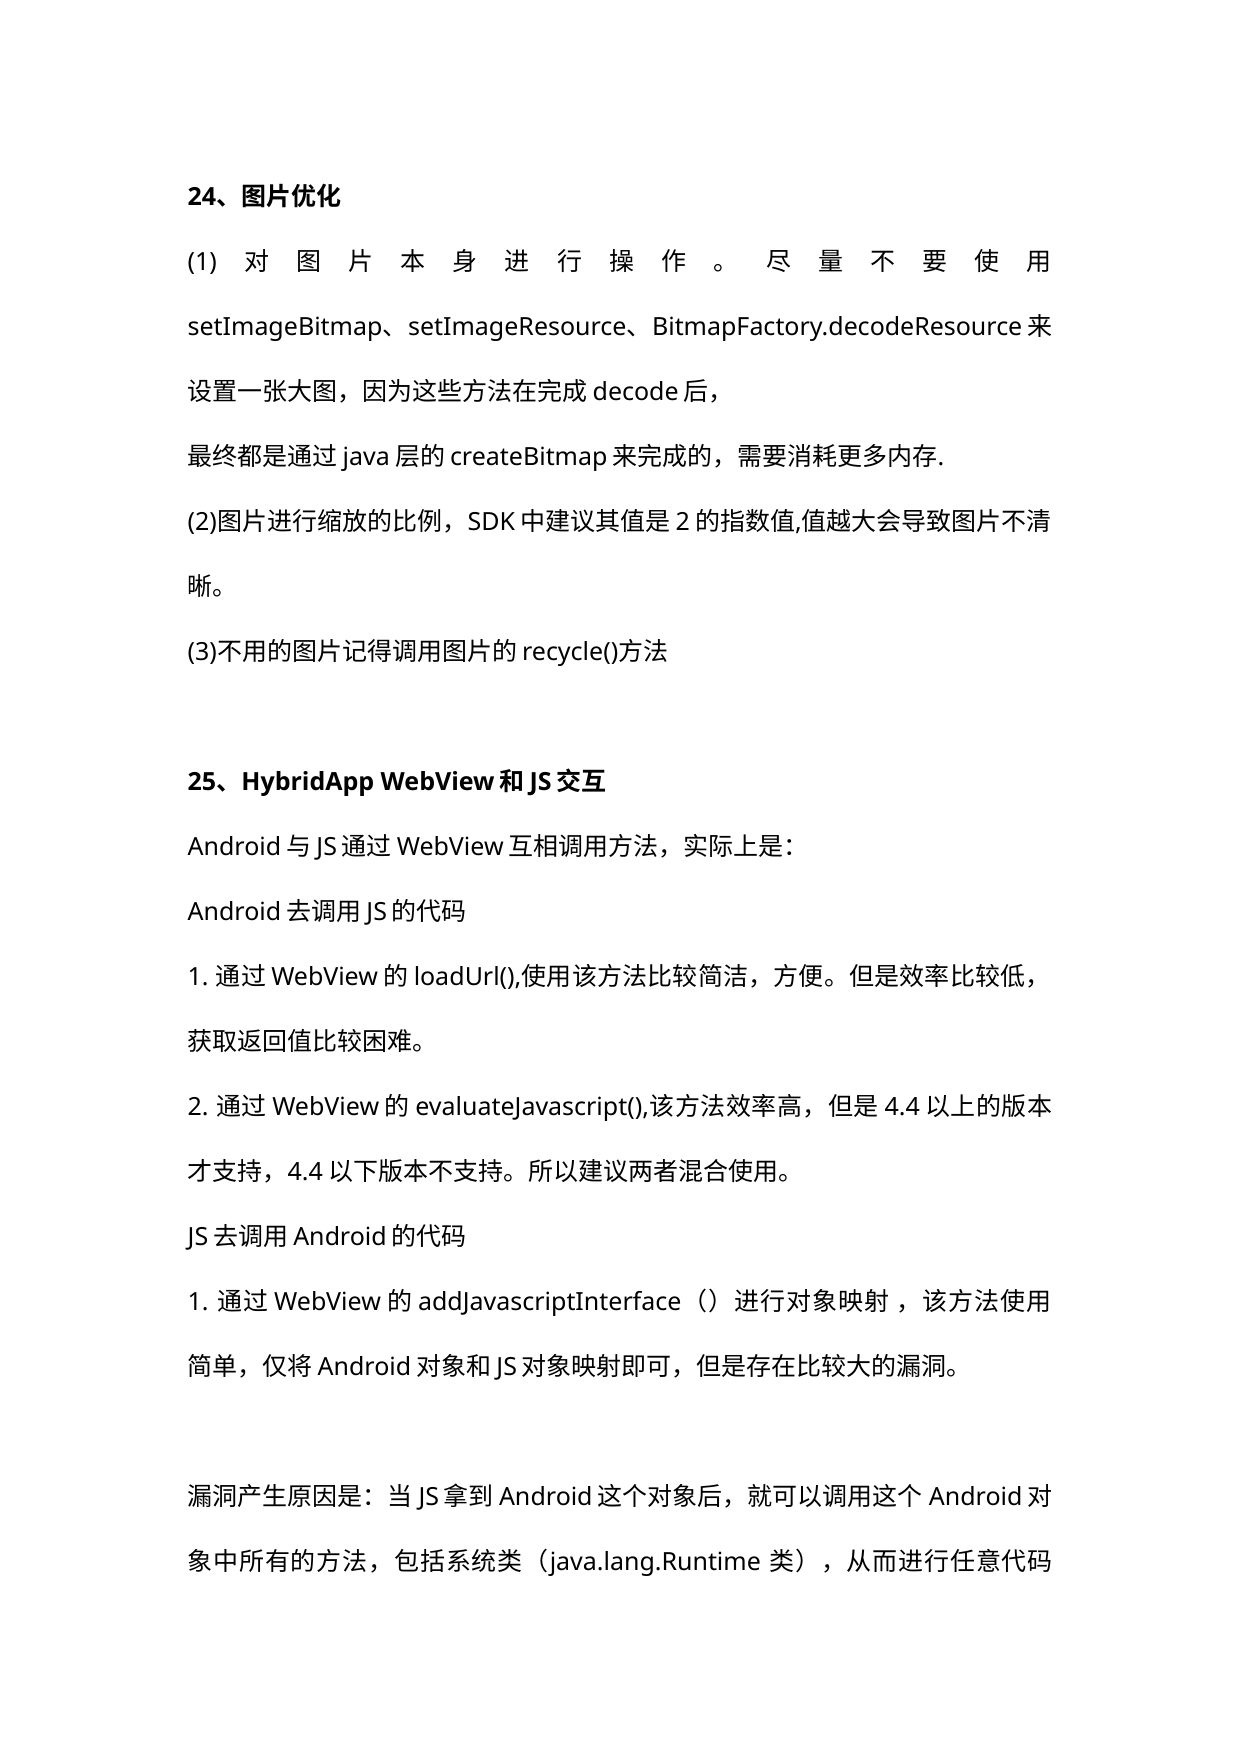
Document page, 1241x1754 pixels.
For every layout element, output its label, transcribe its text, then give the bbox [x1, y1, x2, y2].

text Android去调用JS的代码 [187, 877, 1053, 942]
text (2)图片进行缩放的比例，SDK中建议其值是2的指数值,值越大会导致图片不清晰。 [187, 487, 1053, 617]
text Android与JS通过WebView互相调用方法，实际上是： [187, 812, 1053, 877]
text 2. 通过WebView的evaluateJavascript(),该方法效率高，但是4.4以上的版本才支持，4.4以下版本不支持。所以建议两者混合使用。 [187, 1072, 1053, 1202]
text (1)对图片本身进行操作。尽量不要使用setImageBitmap、setImageResource、BitmapFactory.decodeResource来设置一张大图，因为这些方法在完成decode后， [187, 227, 1053, 422]
text JS去调用Android的代码 [187, 1202, 1053, 1267]
text 1. 通过WebView的addJavascriptInterface（）进行对象映射 ，该方法使用简单，仅将Android对象和JS对象映射即可，但是存在比较大的漏洞。 [187, 1267, 1053, 1397]
text 漏洞产生原因是：当JS拿到Android这个对象后，就可以调用这个Android对象中所有的方法，包括系统类（java.lang.Runtime 类），从而进行任意代码执行。没有 [187, 1462, 1053, 1592]
text 25、HybridApp WebView和JS交互 [187, 747, 1053, 812]
text 24、图片优化 [187, 162, 1053, 227]
text 最终都是通过java层的createBitmap来完成的，需要消耗更多内存. [187, 422, 1053, 487]
text 1. 通过WebView的loadUrl(),使用该方法比较简洁，方便。但是效率比较低，获取返回值比较困难。 [187, 942, 1053, 1072]
text (3)不用的图片记得调用图片的recycle()方法 [187, 617, 1053, 682]
